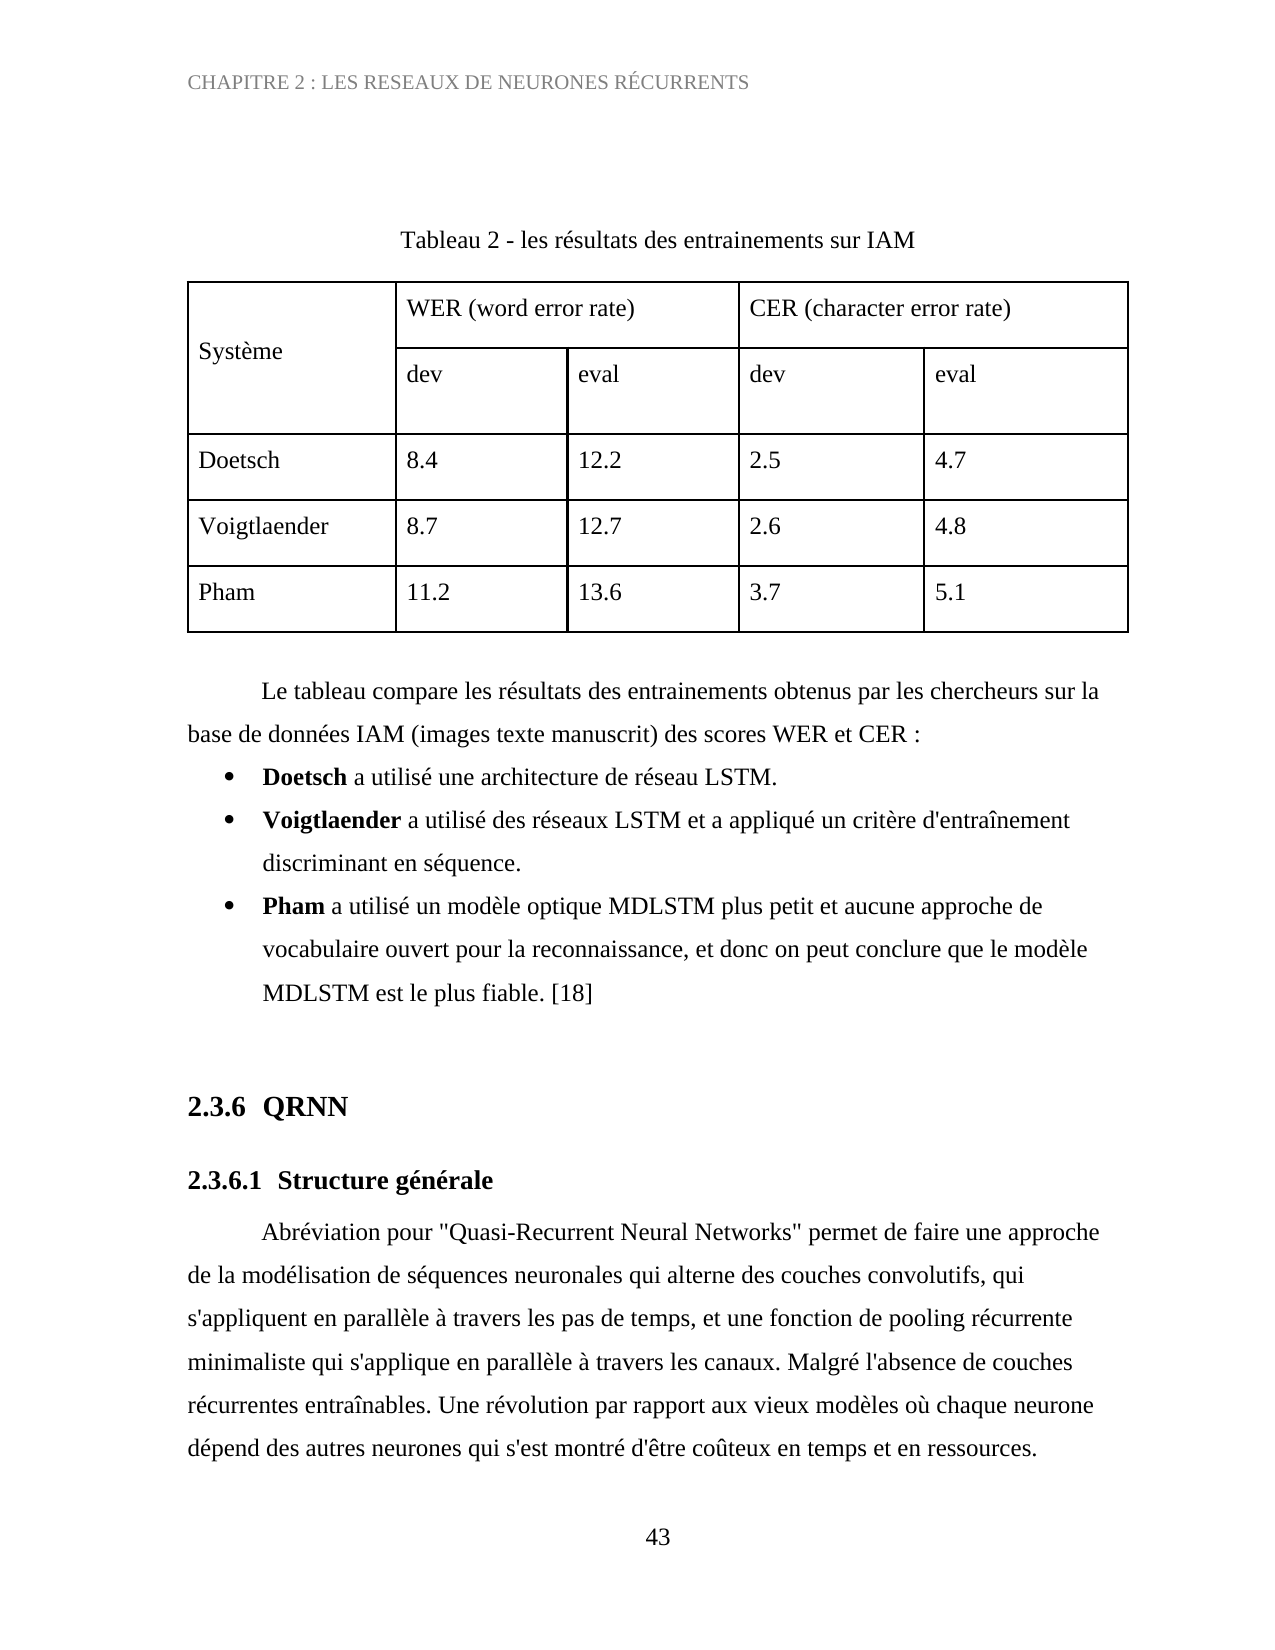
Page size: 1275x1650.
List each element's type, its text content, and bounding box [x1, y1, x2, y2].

table_cell Voigtlaender [189, 501, 395, 565]
table_cell dev [397, 349, 566, 433]
list Pham a utilisé un modèle optique MDLSTM plus petit et aucune approche de vocabulaire ouvert pour la reconnaissance, et donc on peut conclure que le modèle MDLSTM est le plus fiable. [18] [225, 891, 1128, 1006]
table_cell 4.7 [925, 435, 1127, 499]
text Abréviation pour "Quasi-Recurrent Neural Networks" permet de faire une approche de la modélisation de séquences neuronales qui alterne des couches convolutifs, qui s'appliquent en parallèle à travers les pas de temps, et une fonction de pooling récurrente minimaliste qui s'applique en parallèle à travers les canaux. Malgré l'absence de couches récurrentes entraînables. Une révolution par rapport aux vieux modèles où chaque neurone dépend des autres neurones qui s'est montré d'être coûteux en temps et en ressources. [187, 1217, 1128, 1462]
list Doetsch a utilisé une architecture de réseau LSTM. [225, 762, 1128, 791]
table_cell 2.5 [740, 435, 923, 499]
table_cell Pham [189, 567, 395, 631]
table_cell 4.8 [925, 501, 1127, 565]
subtitle Structure générale [187, 1164, 1128, 1195]
text Le tableau compare les résultats des entrainements obtenus par les chercheurs sur la base de données IAM (images texte manuscrit) des scores WER et CER : [187, 676, 1128, 748]
table_header Système [189, 283, 395, 433]
table_cell 8.7 [397, 501, 566, 565]
text Tableau 2 - les résultats des entrainements sur IAM [187, 225, 1128, 254]
table_cell dev [740, 349, 923, 433]
table_header WER (word error rate) [397, 283, 738, 347]
table_cell 13.6 [569, 567, 738, 631]
table_cell 8.4 [397, 435, 566, 499]
subtitle QRNN [187, 1089, 1128, 1122]
table_cell 5.1 [925, 567, 1127, 631]
table_header CER (character error rate) [740, 283, 1127, 347]
table_cell 2.6 [740, 501, 923, 565]
table_cell 12.7 [569, 501, 738, 565]
table_cell 12.2 [569, 435, 738, 499]
table_cell eval [569, 349, 738, 433]
table_cell eval [925, 349, 1127, 433]
table_cell 11.2 [397, 567, 566, 631]
table_cell Doetsch [189, 435, 395, 499]
table_cell 3.7 [740, 567, 923, 631]
list Voigtlaender a utilisé des réseaux LSTM et a appliqué un critère d'entraînement discriminant en séquence. [225, 805, 1128, 877]
